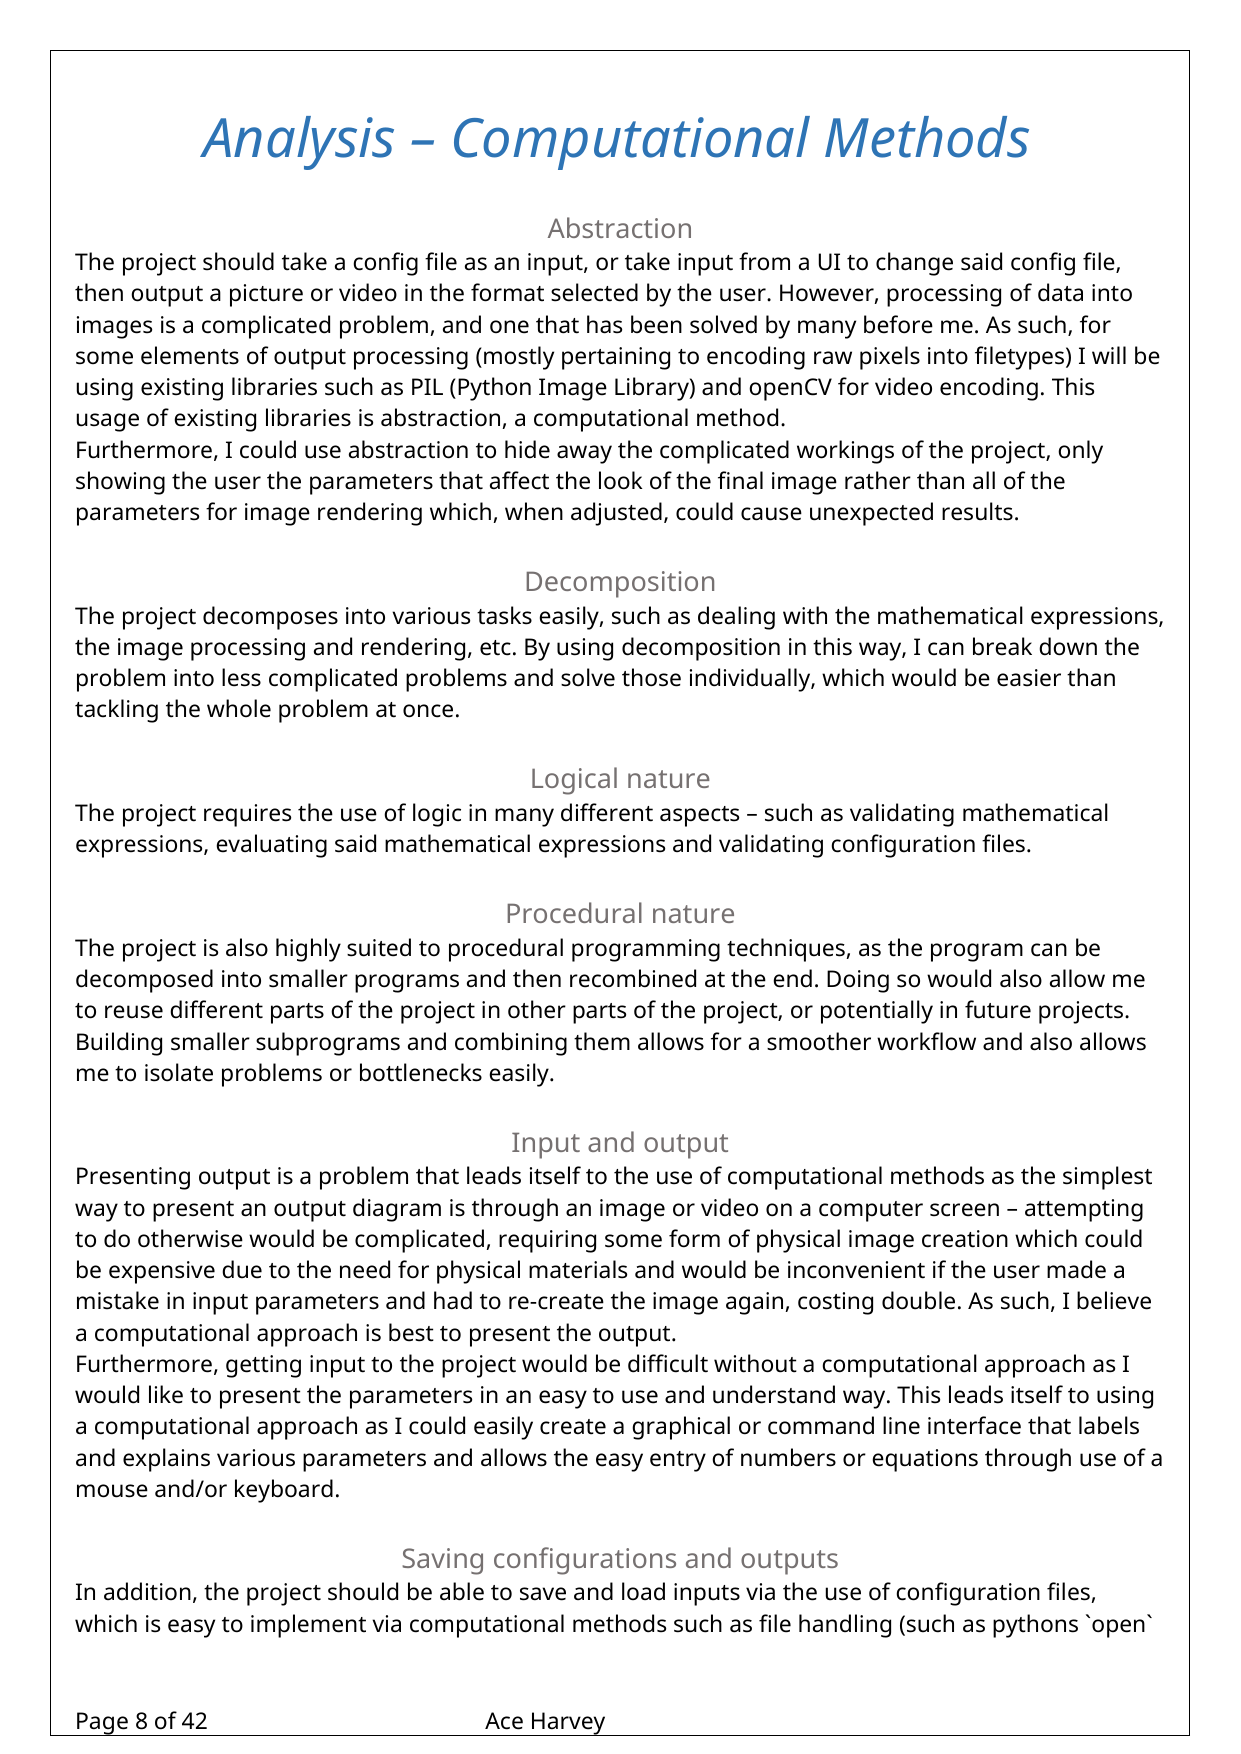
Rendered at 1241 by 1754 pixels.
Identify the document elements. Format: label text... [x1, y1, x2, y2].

subtitle Analysis – Computational Methods [75, 100, 1165, 174]
subtitle Abstraction [75, 209, 1165, 246]
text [75, 1576, 1165, 1639]
subtitle Logical nature [75, 760, 1165, 797]
text Presenting output is a problem that leads itself to the use of computational methods as the simplest way to present an output diagram is through an image or video on a computer screen – attempting to do otherwise would be complicated, requiring some form of physical image creation which could be expensive due to the need for physical materials and would be inconvenient if the user made a mistake in input parameters and had to re-create the image again, costing double. As such, I believe a computational approach is best to present the output. [75, 1160, 1165, 1348]
subtitle Input and output [75, 1123, 1165, 1160]
text The project decomposes into various tasks easily, such as dealing with the mathematical expressions, the image processing and rendering, etc. By using decomposition in this way, I can break down the problem into less complicated problems and solve those individually, which would be easier than tackling the whole problem at once. [75, 599, 1165, 724]
text The project is also highly suited to procedural programming techniques, as the program can be decomposed into smaller programs and then recombined at the end. Doing so would also allow me to reuse different parts of the project in other parts of the project, or potentially in future projects. Building smaller subprograms and combining them allows for a smoother workflow and also allows me to isolate problems or bottlenecks easily. [75, 932, 1165, 1088]
subtitle Saving configurations and outputs [75, 1539, 1165, 1576]
text The project requires the use of logic in many different aspects – such as validating mathematical expressions, evaluating said mathematical expressions and validating configuration files. [75, 797, 1165, 859]
subtitle Decomposition [75, 563, 1165, 599]
text Furthermore, I could use abstraction to hide away the complicated workings of the project, only showing the user the parameters that affect the look of the final image rather than all of the parameters for image rendering which, when adjusted, could cause unexpected results. [75, 433, 1165, 527]
subtitle Procedural nature [75, 895, 1165, 932]
text Furthermore, getting input to the project would be difficult without a computational approach as I would like to present the parameters in an easy to use and understand way. This leads itself to using a computational approach as I could easily create a graphical or command line interface that labels and explains various parameters and allows the easy entry of numbers or equations through use of a mouse and/or keyboard. [75, 1348, 1165, 1504]
text The project should take a config file as an input, or take input from a UI to change said config file, then output a picture or video in the format selected by the user. However, processing of data into images is a complicated problem, and one that has been solved by many before me. As such, for some elements of output processing (mostly pertaining to encoding raw pixels into filetypes) I will be using existing libraries such as PIL (Python Image Library) and openCV for video encoding. This usage of existing libraries is abstraction, a computational method. [75, 246, 1165, 433]
